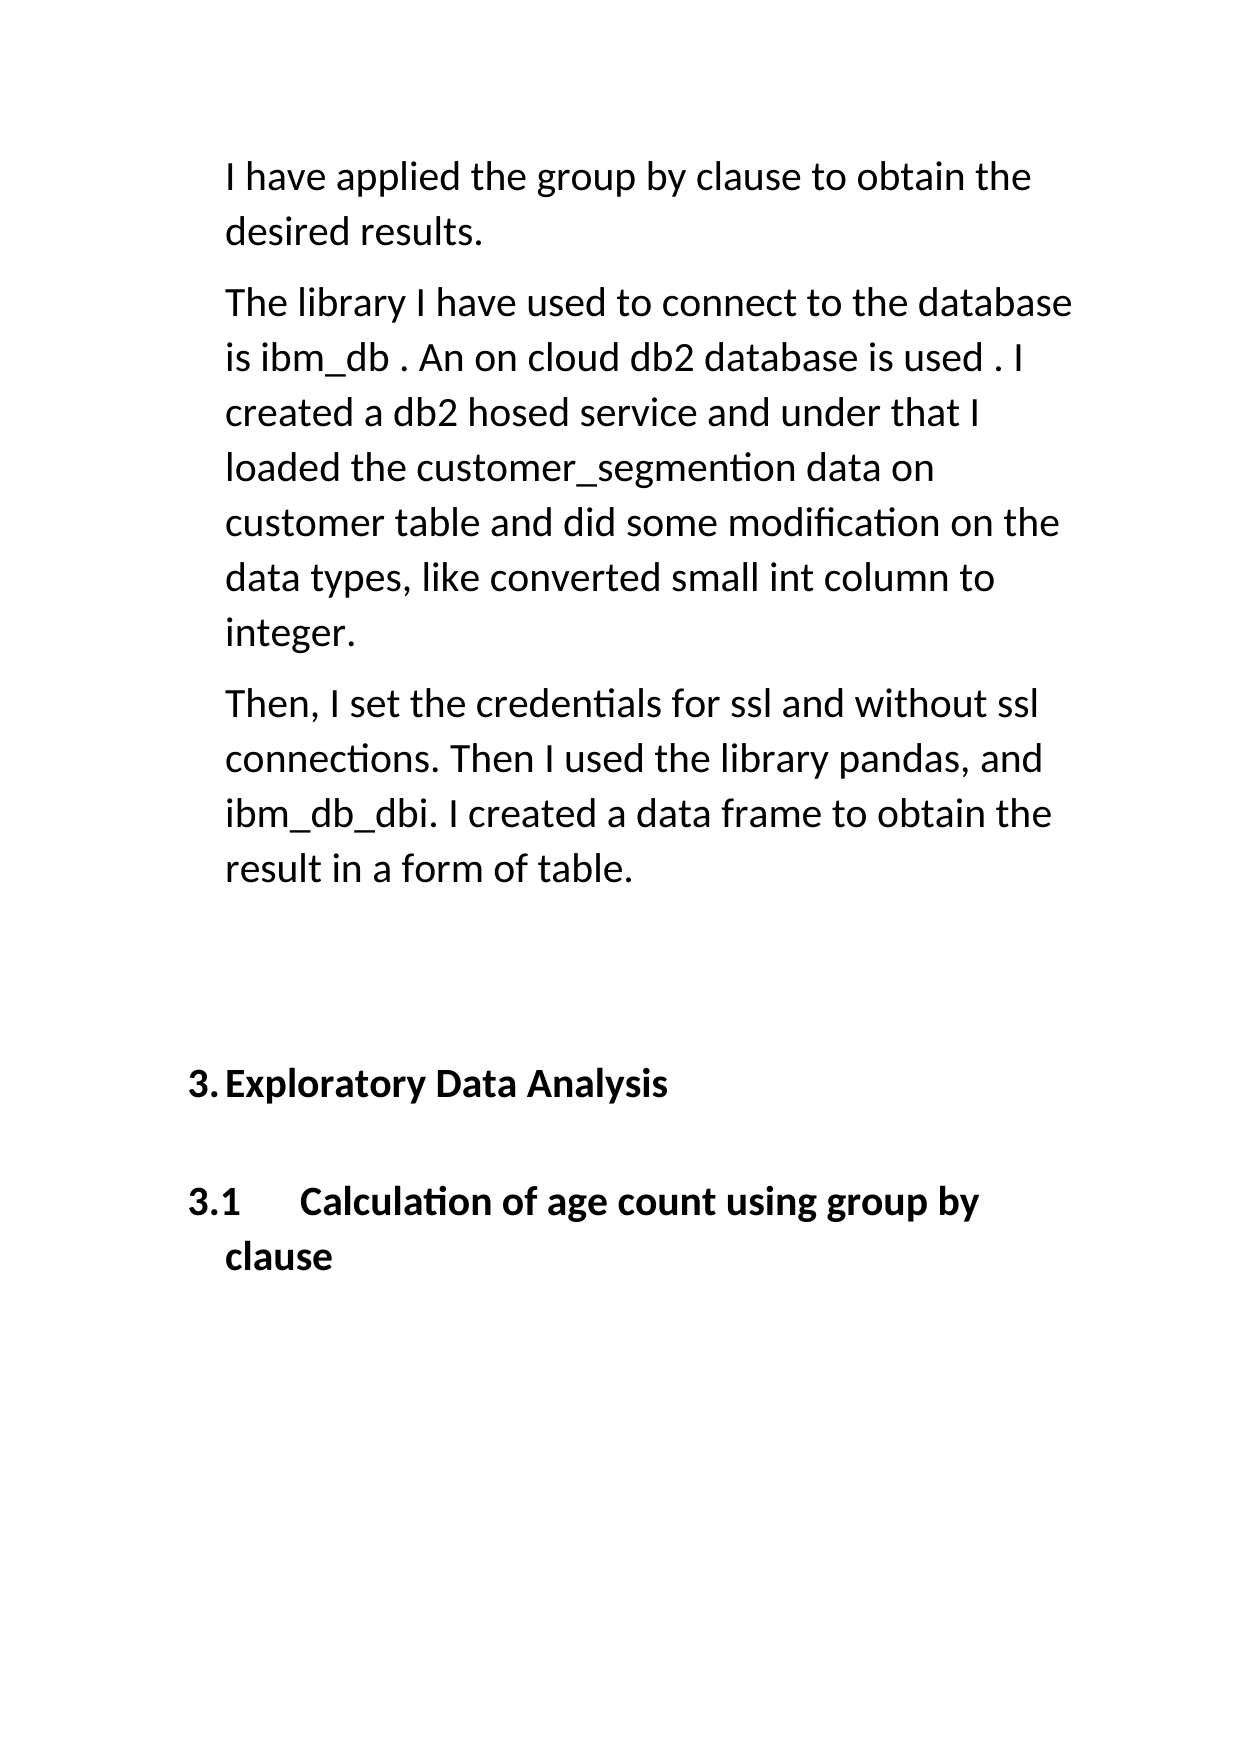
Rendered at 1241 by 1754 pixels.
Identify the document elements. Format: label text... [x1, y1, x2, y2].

text The library I have used to connect to the database is ibm_db . An on cloud db2 database is used . I created a db2 hosed service and under that I loaded the customer_segmention data on customer table and did some modification on the data types, like converted small int column to integer. [225, 276, 1090, 657]
list Calculation of age count using group by clause [187, 1175, 1090, 1281]
text Then, I set the credentials for ssl and without ssl connections. Then I used the library pandas, and ibm_db_dbi. I created a data frame to obtain the result in a form of table. [225, 677, 1090, 893]
list Exploratory Data Analysis [187, 1057, 1090, 1108]
text I have applied the group by clause to obtain the desired results. [225, 150, 1090, 256]
